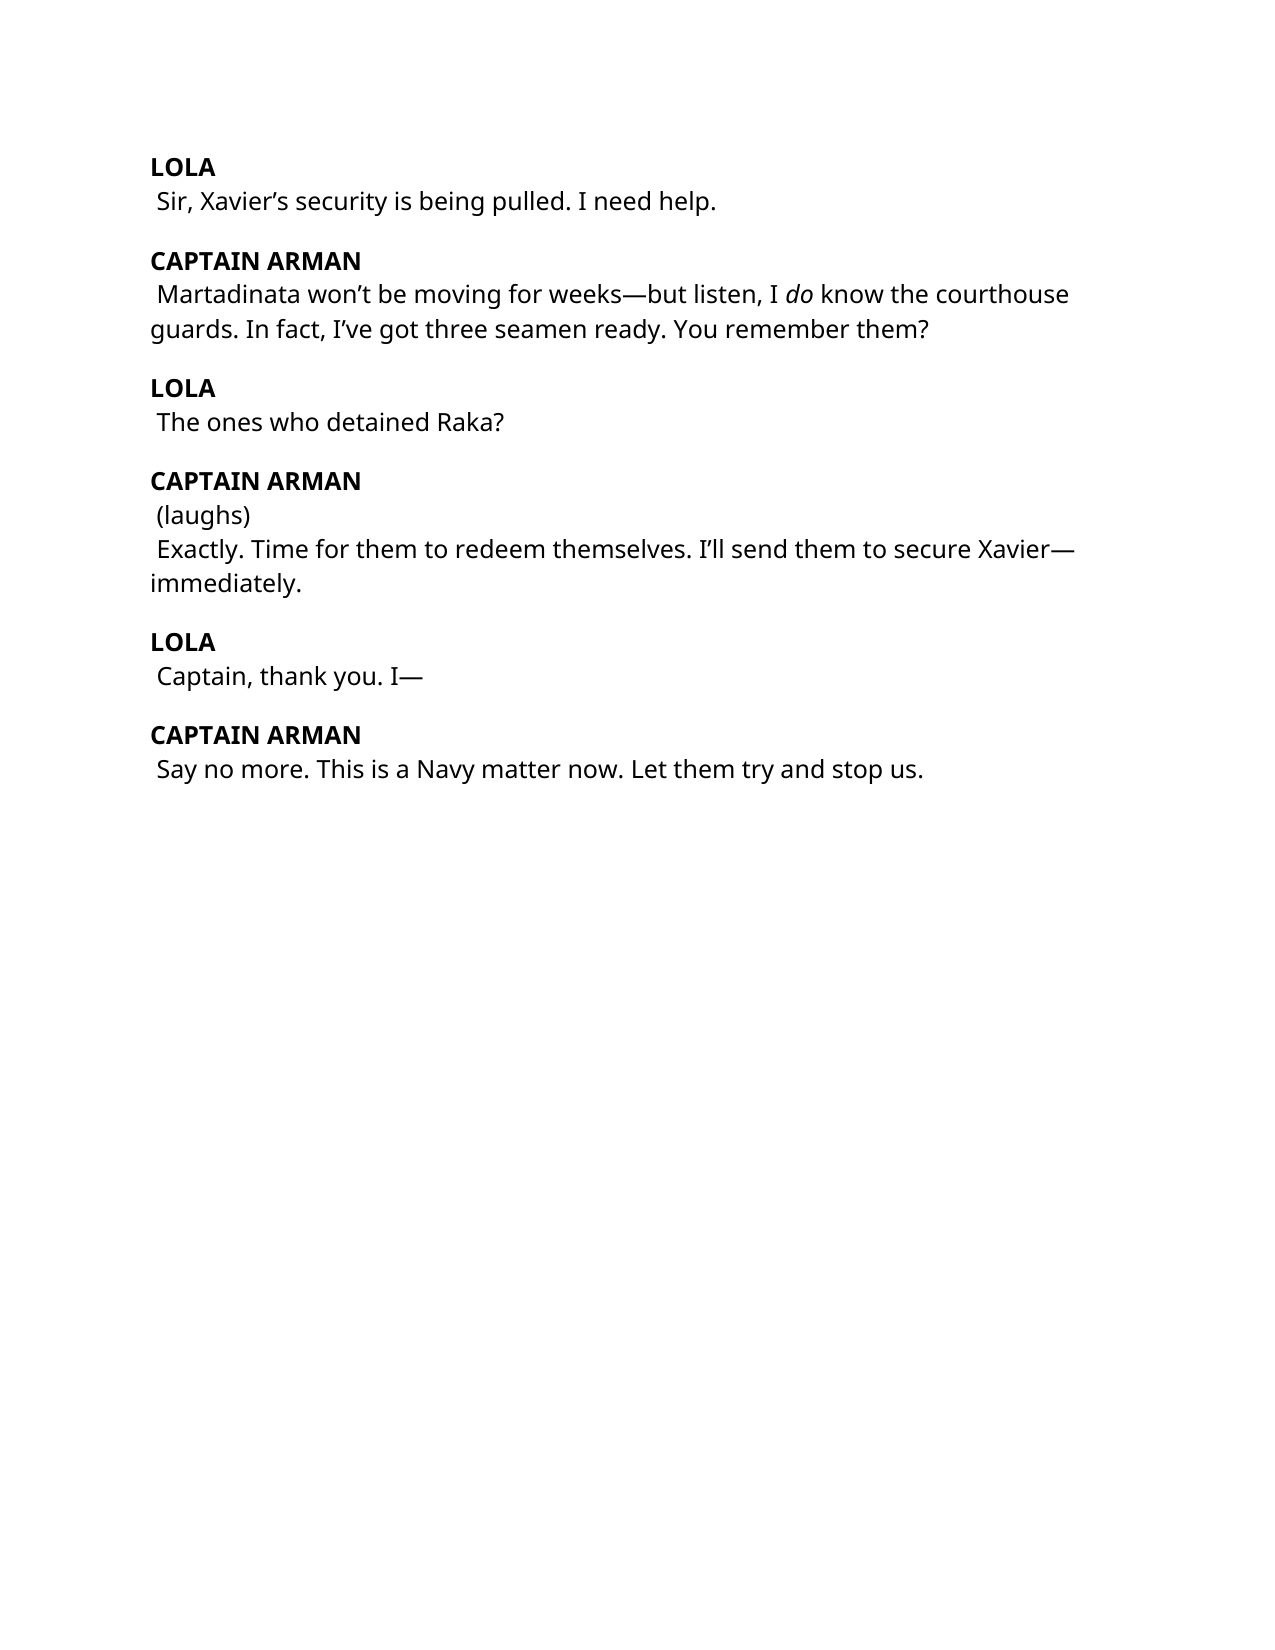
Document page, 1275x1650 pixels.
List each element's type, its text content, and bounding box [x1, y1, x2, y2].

text CAPTAIN ARMAN (laughs) Exactly. Time for them to redeem themselves. I’ll send them to secure Xavier—immediately. [150, 463, 1125, 600]
text CAPTAIN ARMAN Say no more. This is a Navy matter now. Let them try and stop us. [150, 718, 1125, 786]
text LOLA Sir, Xavier’s security is being pulled. I need help. [150, 150, 1125, 218]
text LOLA The ones who detained Raka? [150, 370, 1125, 438]
text CAPTAIN ARMAN Martadinata won’t be moving for weeks—but listen, I do know the courthouse guards. In fact, I’ve got three seamen ready. You remember them? [150, 243, 1125, 345]
text LOLA Captain, thank you. I— [150, 625, 1125, 693]
